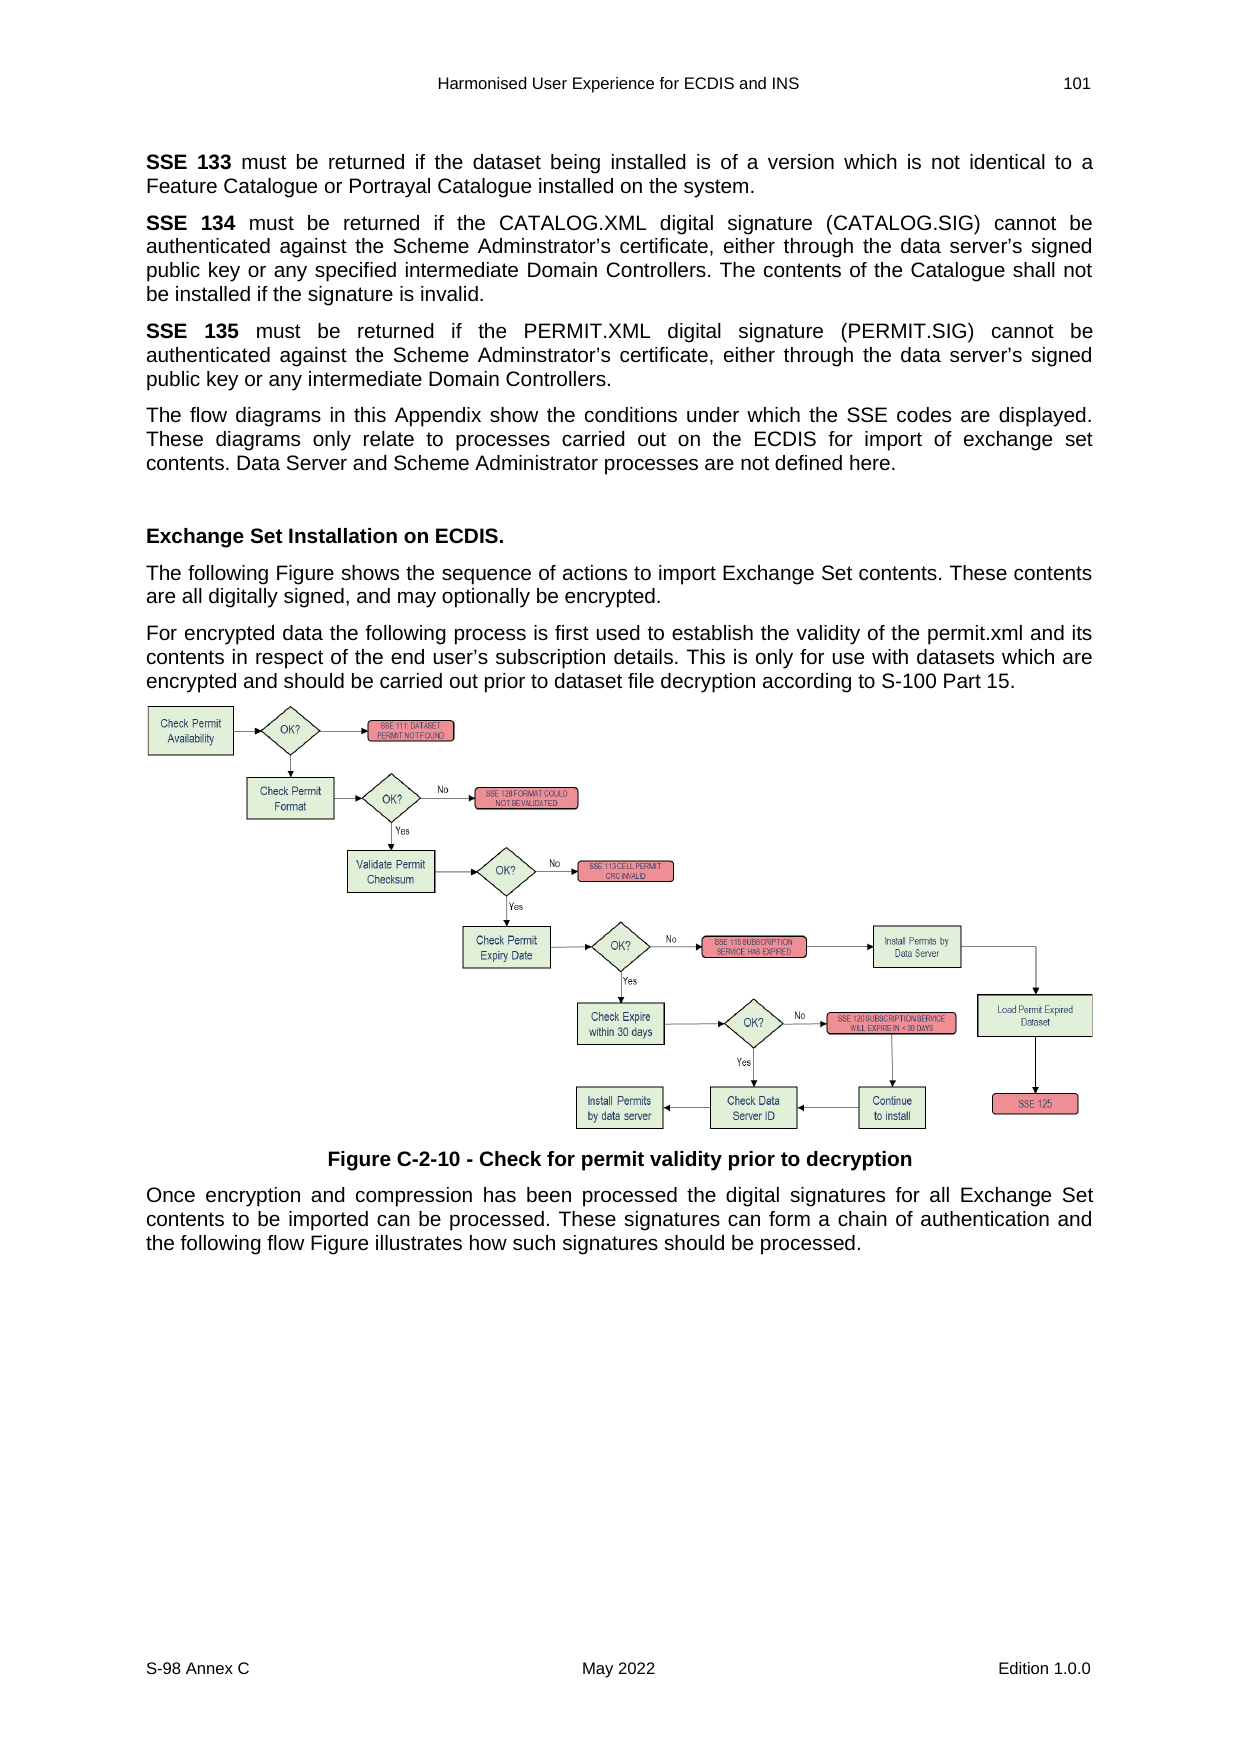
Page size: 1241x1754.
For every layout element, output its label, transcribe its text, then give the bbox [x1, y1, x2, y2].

picture [147, 705, 1093, 1130]
text The flow diagrams in this Appendix show the conditions under which the SSE codes are displayed. These diagrams only relate to processes carried out on the ECDIS for import of exchange set contents. Data Server and Scheme Administrator processes are not defined here. [146, 403, 1094, 475]
text SSE 133 must be returned if the dataset being installed is of a version which is not identical to a Feature Catalogue or Portrayal Catalogue installed on the system. [146, 150, 1094, 198]
text SSE 135 must be returned if the PERMIT.XML digital signature (PERMIT.SIG) cannot be authenticated against the Scheme Adminstrator’s certificate, either through the data server’s signed public key or any intermediate Domain Controllers. [146, 319, 1094, 391]
text Exchange Set Installation on ECDIS. [146, 524, 1094, 548]
text For encrypted data the following process is first used to establish the validity of the permit.xml and its contents in respect of the end user’s subscription details. This is only for use with datasets which are encrypted and should be carried out prior to dataset file decryption according to S-100 Part 15. [146, 621, 1094, 693]
text The following Figure shows the sequence of actions to import Exchange Set contents. These contents are all digitally signed, and may optionally be encrypted. [146, 560, 1094, 608]
text Figure C-2-10 - Check for permit validity prior to decryption [146, 1146, 1094, 1170]
text Once encryption and compression has been processed the digital signatures for all Exchange Set contents to be imported can be processed. These signatures can form a chain of authentication and the following flow Figure illustrates how such signatures should be processed. [146, 1183, 1094, 1255]
text SSE 134 must be returned if the CATALOG.XML digital signature (CATALOG.SIG) cannot be authenticated against the Scheme Adminstrator’s certificate, either through the data server’s signed public key or any specified intermediate Domain Controllers. The contents of the Catalogue shall not be installed if the signature is invalid. [146, 210, 1094, 306]
